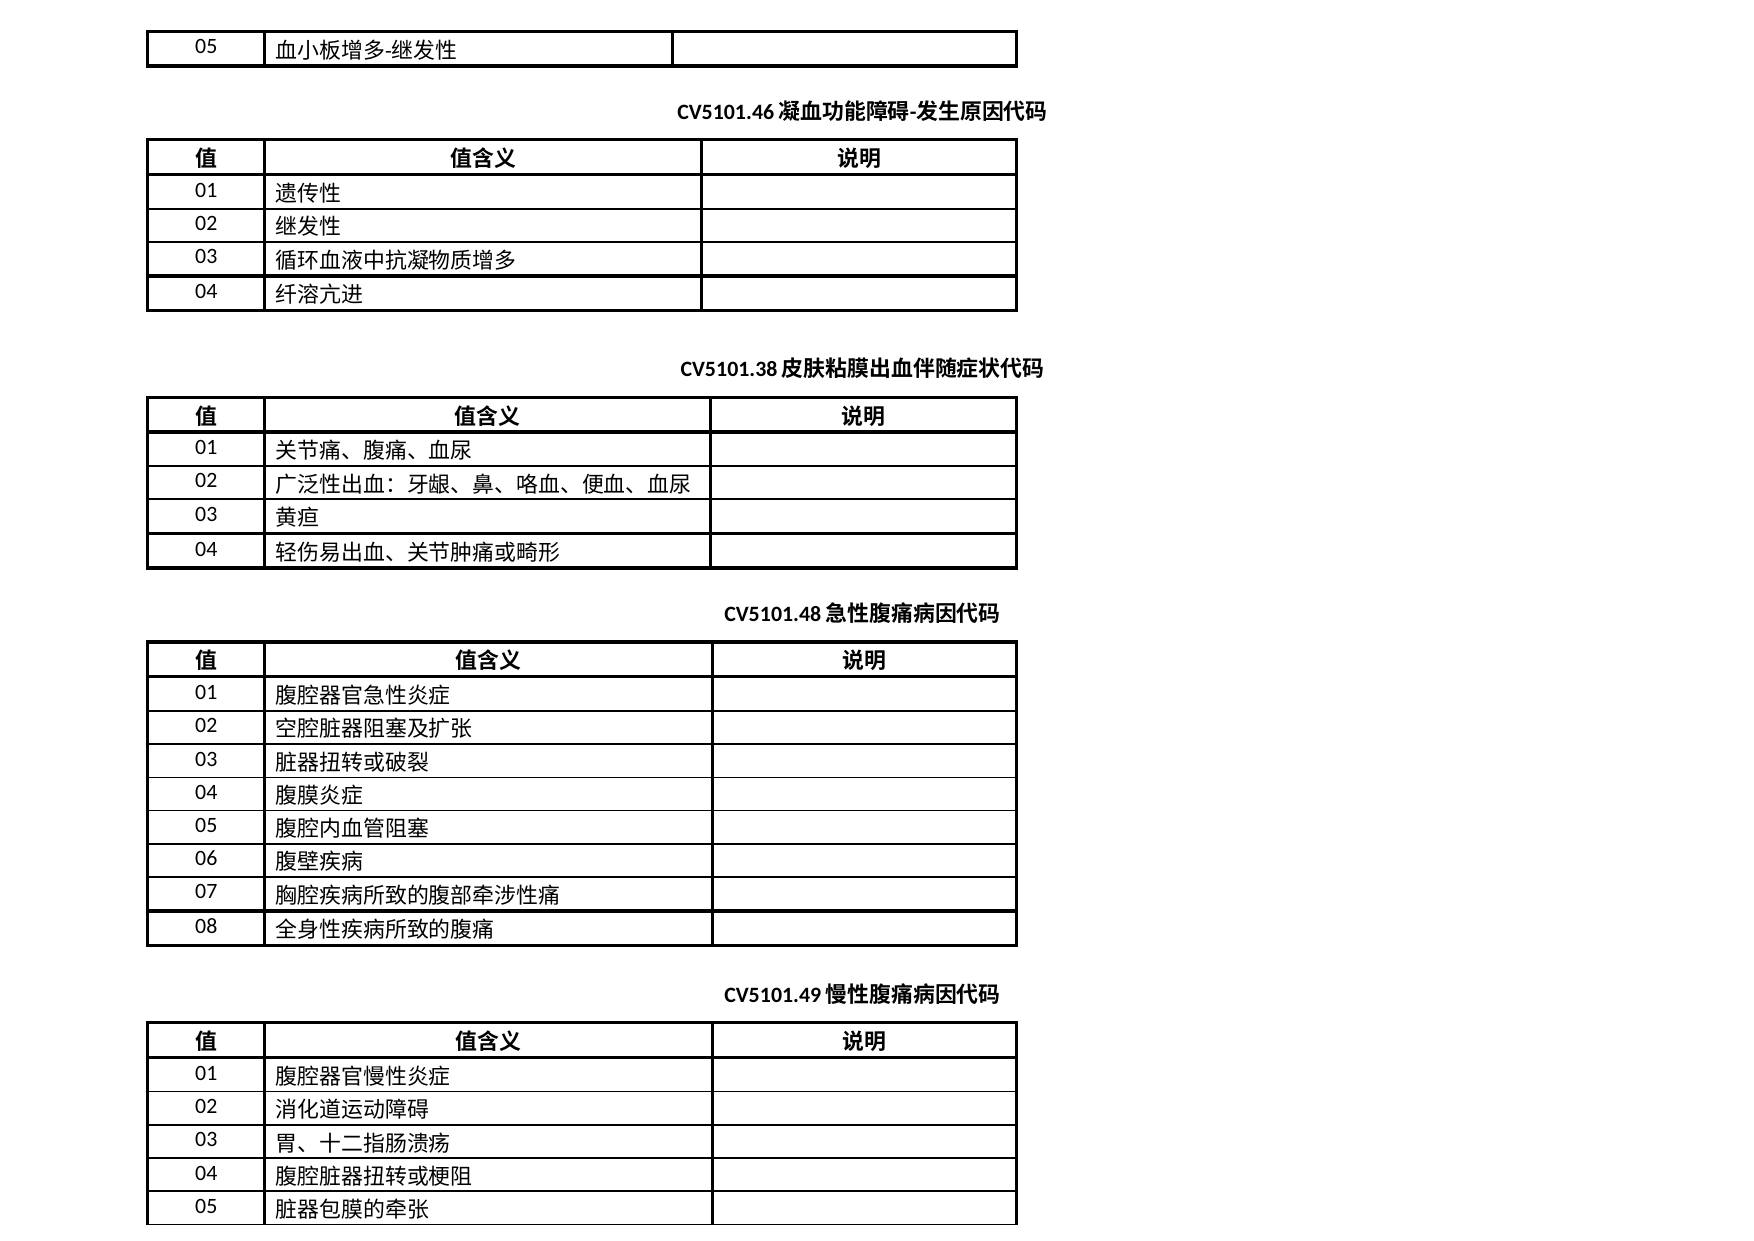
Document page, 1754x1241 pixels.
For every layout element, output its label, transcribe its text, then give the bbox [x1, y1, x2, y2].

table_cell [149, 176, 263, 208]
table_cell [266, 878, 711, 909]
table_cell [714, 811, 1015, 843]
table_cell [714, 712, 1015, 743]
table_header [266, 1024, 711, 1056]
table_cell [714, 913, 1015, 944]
text CV5101.46凝血功能障碍-发生原因代码 [148, 94, 1577, 126]
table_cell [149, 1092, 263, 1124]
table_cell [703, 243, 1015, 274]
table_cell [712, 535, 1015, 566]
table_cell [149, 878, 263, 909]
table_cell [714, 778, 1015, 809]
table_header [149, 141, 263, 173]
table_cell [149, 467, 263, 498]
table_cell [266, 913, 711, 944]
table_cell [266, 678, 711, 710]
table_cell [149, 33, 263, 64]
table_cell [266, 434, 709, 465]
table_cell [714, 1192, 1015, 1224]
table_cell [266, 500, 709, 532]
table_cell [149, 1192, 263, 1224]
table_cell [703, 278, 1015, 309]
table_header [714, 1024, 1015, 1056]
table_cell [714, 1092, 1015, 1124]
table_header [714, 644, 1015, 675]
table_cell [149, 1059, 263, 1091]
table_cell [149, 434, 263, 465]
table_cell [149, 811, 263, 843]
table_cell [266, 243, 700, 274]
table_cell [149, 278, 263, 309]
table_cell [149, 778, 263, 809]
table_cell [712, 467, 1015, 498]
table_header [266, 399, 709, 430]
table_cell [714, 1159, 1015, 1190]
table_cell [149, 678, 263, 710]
text CV5101.49慢性腹痛病因代码 [148, 977, 1577, 1009]
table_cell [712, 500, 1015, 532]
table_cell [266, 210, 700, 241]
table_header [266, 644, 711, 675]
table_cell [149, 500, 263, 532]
text CV5101.38皮肤粘膜出血伴随症状代码 [148, 351, 1577, 383]
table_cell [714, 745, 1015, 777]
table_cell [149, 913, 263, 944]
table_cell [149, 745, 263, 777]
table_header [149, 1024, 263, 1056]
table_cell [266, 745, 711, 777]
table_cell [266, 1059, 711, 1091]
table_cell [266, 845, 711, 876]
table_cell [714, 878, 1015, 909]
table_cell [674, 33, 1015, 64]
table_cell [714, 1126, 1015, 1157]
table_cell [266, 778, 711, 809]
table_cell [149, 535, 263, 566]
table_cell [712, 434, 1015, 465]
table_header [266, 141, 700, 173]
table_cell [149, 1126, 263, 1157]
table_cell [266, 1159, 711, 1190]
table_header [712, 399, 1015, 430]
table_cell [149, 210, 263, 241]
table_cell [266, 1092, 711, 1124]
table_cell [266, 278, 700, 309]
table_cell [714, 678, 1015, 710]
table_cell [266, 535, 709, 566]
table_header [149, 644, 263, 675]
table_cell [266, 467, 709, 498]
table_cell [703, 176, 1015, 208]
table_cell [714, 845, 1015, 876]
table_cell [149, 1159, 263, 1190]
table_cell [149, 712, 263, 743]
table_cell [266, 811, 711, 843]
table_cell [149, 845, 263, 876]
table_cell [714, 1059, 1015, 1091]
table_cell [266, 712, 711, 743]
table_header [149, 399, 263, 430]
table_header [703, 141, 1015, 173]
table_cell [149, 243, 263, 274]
text CV5101.48急性腹痛病因代码 [148, 596, 1577, 628]
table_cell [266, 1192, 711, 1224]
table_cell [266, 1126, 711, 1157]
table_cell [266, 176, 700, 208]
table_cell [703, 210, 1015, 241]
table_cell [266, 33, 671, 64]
